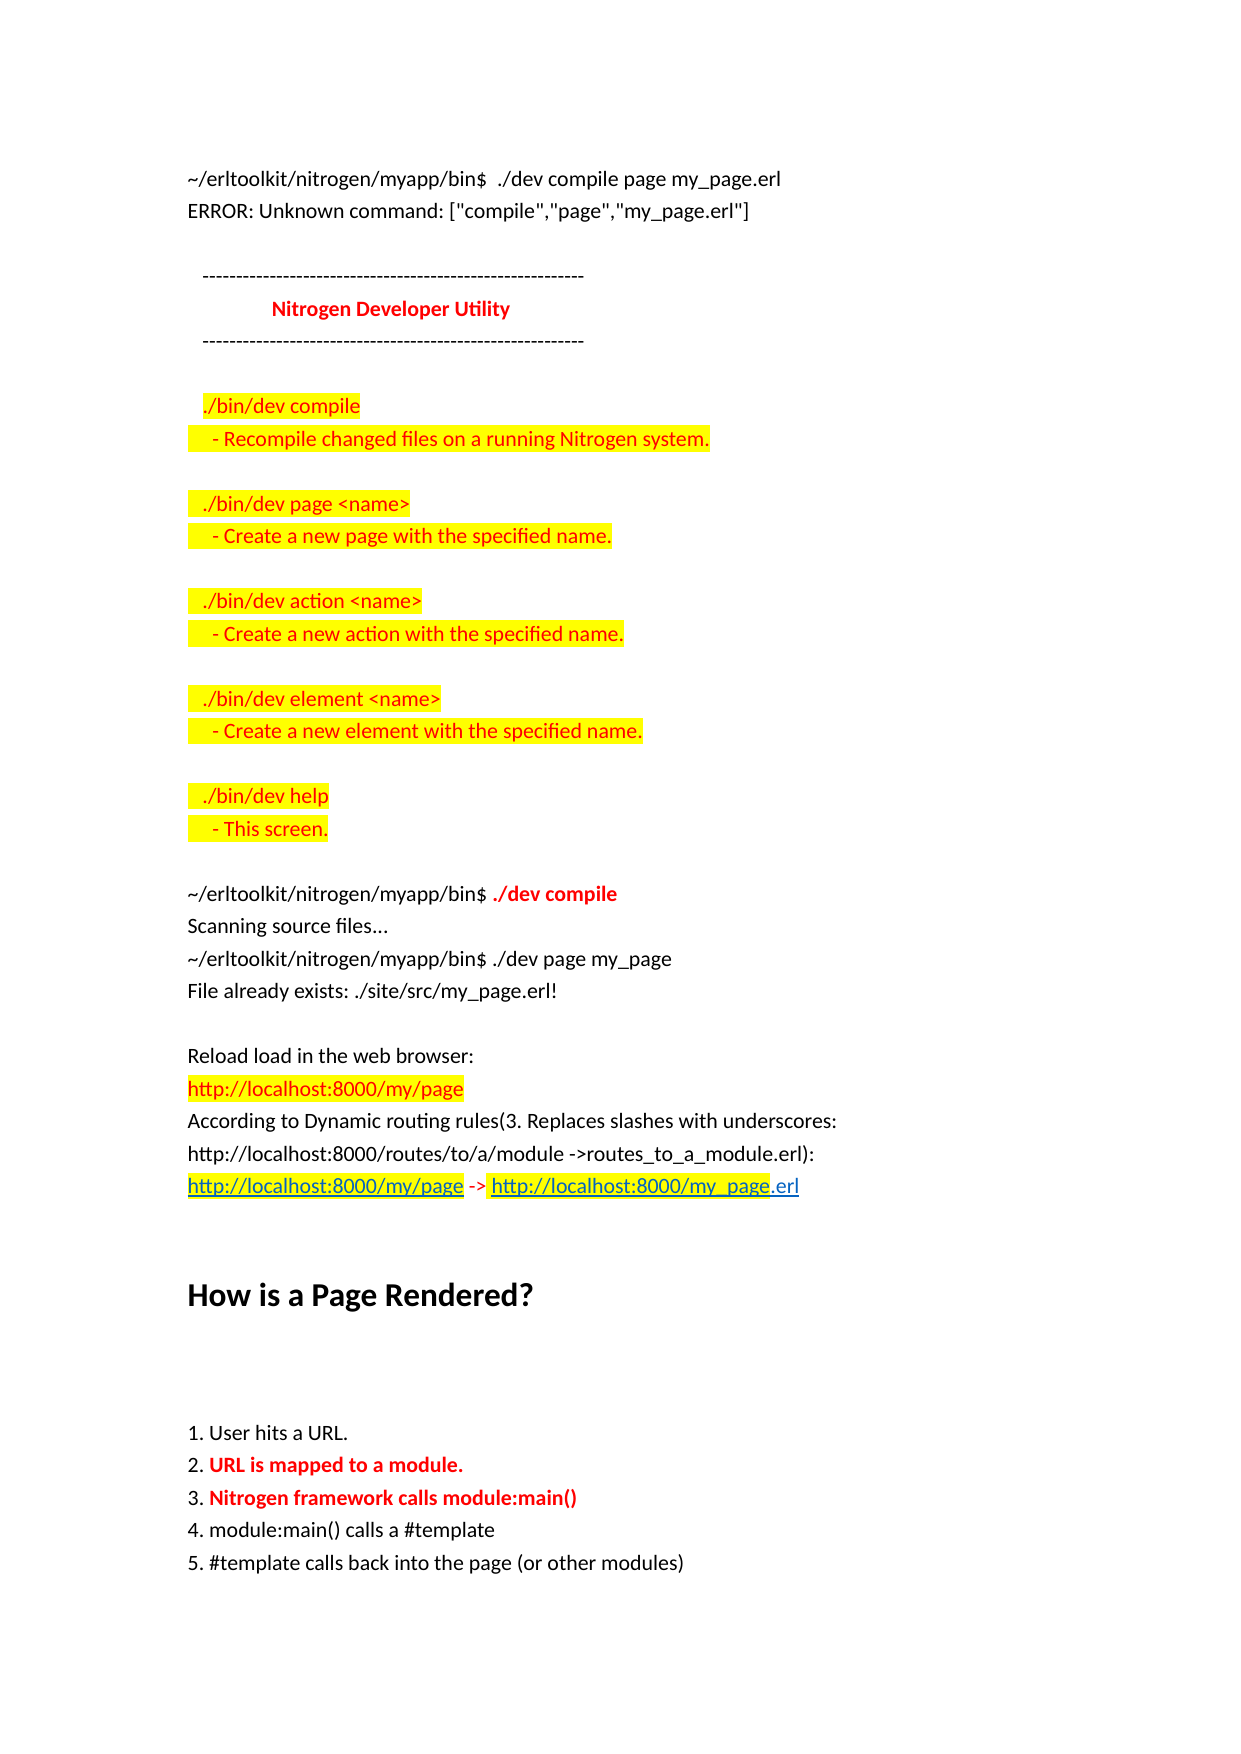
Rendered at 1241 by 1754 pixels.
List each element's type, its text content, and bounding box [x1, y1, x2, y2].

text http://localhost:8000/my/page -> http://localhost:8000/my_page.erl [187, 1169, 1053, 1202]
text - Create a new page with the specified name. [187, 519, 1053, 552]
text ERROR: Unknown command: ["compile","page","my_page.erl"] [187, 194, 1053, 227]
text Reload load in the web browser: [187, 1039, 1053, 1072]
text Scanning source files... [187, 909, 1053, 942]
text 5. #template calls back into the page (or other modules) [187, 1546, 1053, 1578]
text ./bin/dev action <name> [187, 584, 1053, 617]
text 1. User hits a URL. [187, 1416, 1053, 1448]
text --------------------------------------------------------- [187, 324, 1053, 357]
text - Recompile changed files on a running Nitrogen system. [187, 422, 1053, 454]
text - This screen. [187, 812, 1053, 844]
text ./bin/dev page <name> [187, 487, 1053, 519]
text ./bin/dev element <name> [187, 682, 1053, 714]
text http://localhost:8000/my/page [187, 1072, 1053, 1104]
text According to Dynamic routing rules(3. Replaces slashes with underscores: http://localhost:8000/routes/to/a/module ->routes_to_a_module.erl): [187, 1104, 1053, 1169]
text ~/erltoolkit/nitrogen/myapp/bin$ ./dev compile [187, 877, 1053, 909]
text Nitrogen Developer Utility [187, 292, 1053, 324]
text File already exists: ./site/src/my_page.erl! [187, 974, 1053, 1007]
text --------------------------------------------------------- [187, 259, 1053, 292]
text ./bin/dev compile [187, 389, 1053, 422]
subtitle How is a Page Rendered? [187, 1262, 1053, 1327]
text 4. module:main() calls a #template [187, 1513, 1053, 1546]
text ~/erltoolkit/nitrogen/myapp/bin$ ./dev page my_page [187, 942, 1053, 974]
text ~/erltoolkit/nitrogen/myapp/bin$ ./dev compile page my_page.erl [187, 162, 1053, 194]
text 3. Nitrogen framework calls module:main() [187, 1481, 1053, 1513]
text ./bin/dev help [187, 779, 1053, 812]
text 2. URL is mapped to a module. [187, 1448, 1053, 1481]
text - Create a new action with the specified name. [187, 617, 1053, 649]
text - Create a new element with the specified name. [187, 714, 1053, 747]
